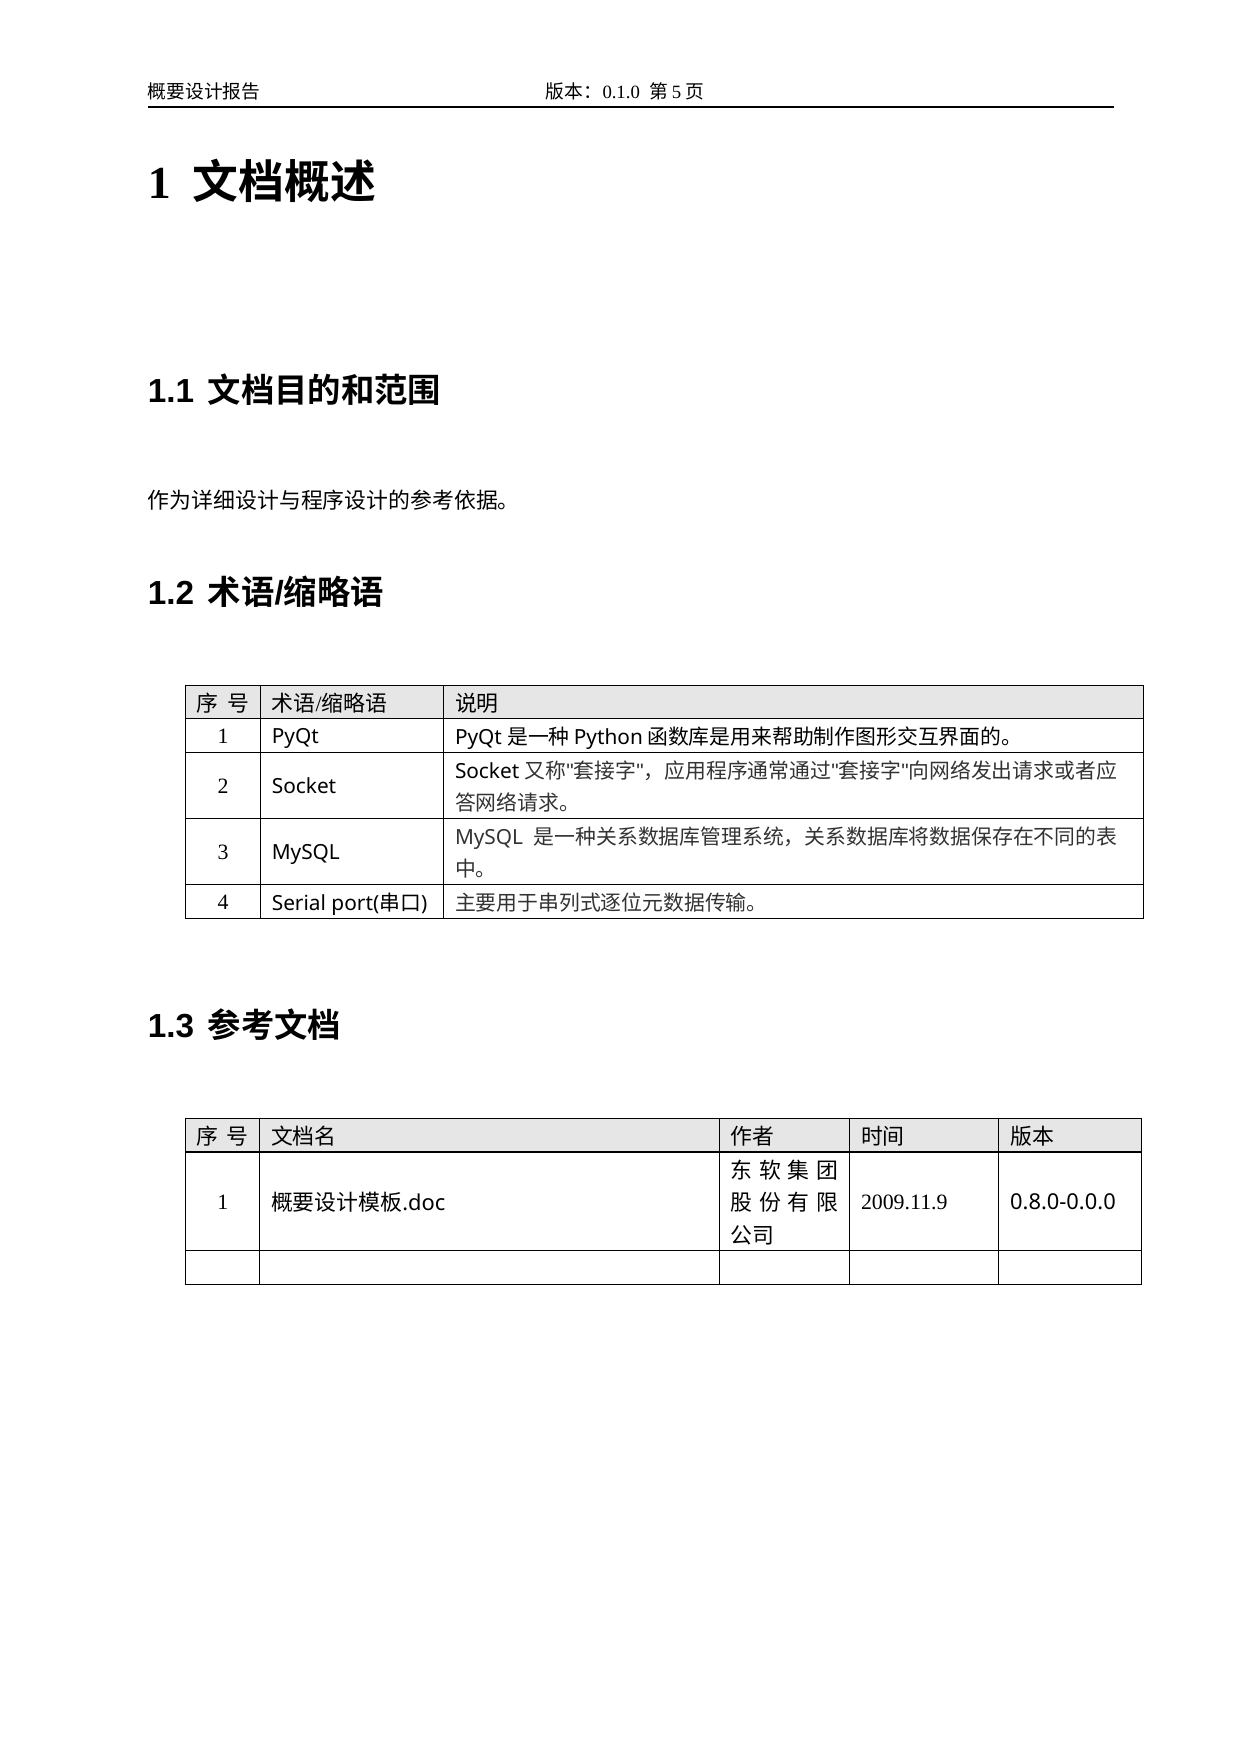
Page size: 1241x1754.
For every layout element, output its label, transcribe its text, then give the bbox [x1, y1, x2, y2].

table_cell 1 [186, 719, 260, 752]
table_cell 4 [186, 885, 260, 917]
table_header 说明 [444, 686, 1143, 718]
table_cell PyQt [261, 719, 443, 752]
table_cell [999, 1251, 1141, 1283]
table_cell Socket [261, 753, 443, 818]
table_cell [260, 1251, 719, 1283]
table_cell Socket 又称"套接字"，应用程序通常通过"套接字"向网络发出请求或者应答网络请求。 [444, 753, 1143, 818]
table_cell 2009.11.9 [850, 1153, 998, 1250]
table_cell 1 [186, 1153, 259, 1250]
subtitle 文档概述 [148, 129, 1152, 227]
table_cell 2 [186, 753, 260, 818]
text 作为详细设计与程序设计的参考依据。 [148, 482, 1152, 515]
table_cell Serial port(串口) [261, 885, 443, 917]
table_header 文档名 [260, 1119, 719, 1151]
subtitle 参考文档 [148, 991, 1152, 1056]
table_header 序号 [186, 1119, 259, 1151]
table_cell 概要设计模板.doc [260, 1153, 719, 1250]
table_cell 3 [186, 819, 260, 884]
table_cell [186, 1251, 259, 1283]
table_cell [720, 1251, 849, 1283]
table_header 作者 [720, 1119, 849, 1151]
table_cell 0.8.0-0.0.0 [999, 1153, 1141, 1250]
table_cell 主要用于串列式逐位元数据传输。 [444, 885, 1143, 917]
table_header 序号 [186, 686, 260, 718]
table_cell [850, 1251, 998, 1283]
table_header 版本 [999, 1119, 1141, 1151]
subtitle 文档目的和范围 [148, 355, 1152, 420]
table_cell 东软集团股份有限公司 [720, 1153, 849, 1250]
table_cell PyQt 是一种Python函数库是用来帮助制作图形交互界面的。 [444, 719, 1143, 752]
table_cell MySQL 是一种关系数据库管理系统，关系数据库将数据保存在不同的表中。 [444, 819, 1143, 884]
subtitle 术语/缩略语 [148, 558, 1152, 623]
table_cell MySQL [261, 819, 443, 884]
table_header 术语/缩略语 [261, 686, 443, 718]
table_header 时间 [850, 1119, 998, 1151]
